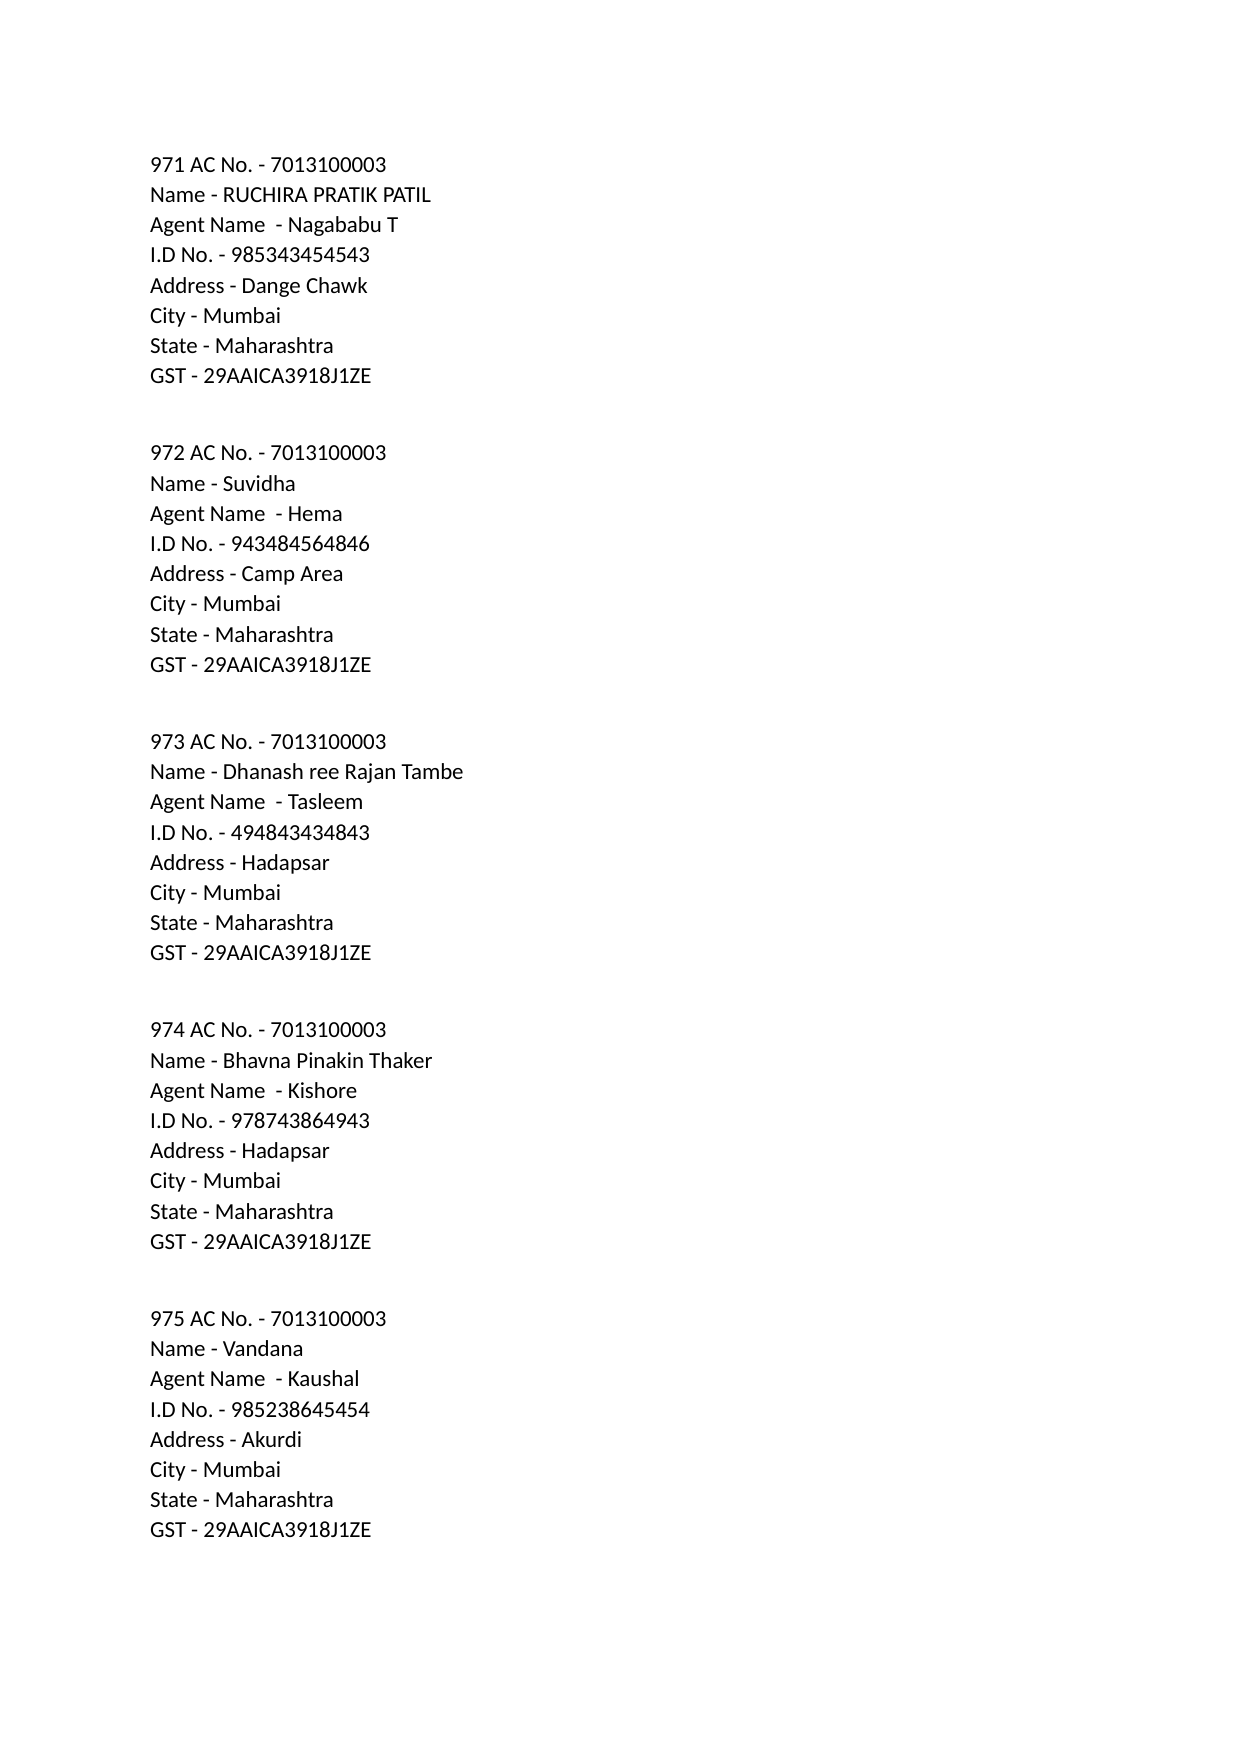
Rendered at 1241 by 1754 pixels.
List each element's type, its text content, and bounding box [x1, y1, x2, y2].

text 971 AC No. - 7013100003 Name - RUCHIRA PRATIK PATIL Agent Name - Nagababu T I.D No. - 985343454543 Address - Dange Chawk City - Mumbai State - Maharashtra GST - 29AAICA3918J1ZE [150, 150, 1090, 420]
text 973 AC No. - 7013100003 Name - Dhanash ree Rajan Tambe Agent Name - Tasleem I.D No. - 494843434843 Address - Hadapsar City - Mumbai State - Maharashtra GST - 29AAICA3918J1ZE [150, 727, 1090, 997]
text 974 AC No. - 7013100003 Name - Bhavna Pinakin Thaker Agent Name - Kishore I.D No. - 978743864943 Address - Hadapsar City - Mumbai State - Maharashtra GST - 29AAICA3918J1ZE [150, 1016, 1090, 1285]
text 975 AC No. - 7013100003 Name - Vandana Agent Name - Kaushal I.D No. - 985238645454 Address - Akurdi City - Mumbai State - Maharashtra GST - 29AAICA3918J1ZE [150, 1304, 1090, 1574]
text 972 AC No. - 7013100003 Name - Suvidha Agent Name - Hema I.D No. - 943484564846 Address - Camp Area City - Mumbai State - Maharashtra GST - 29AAICA3918J1ZE [150, 438, 1090, 708]
